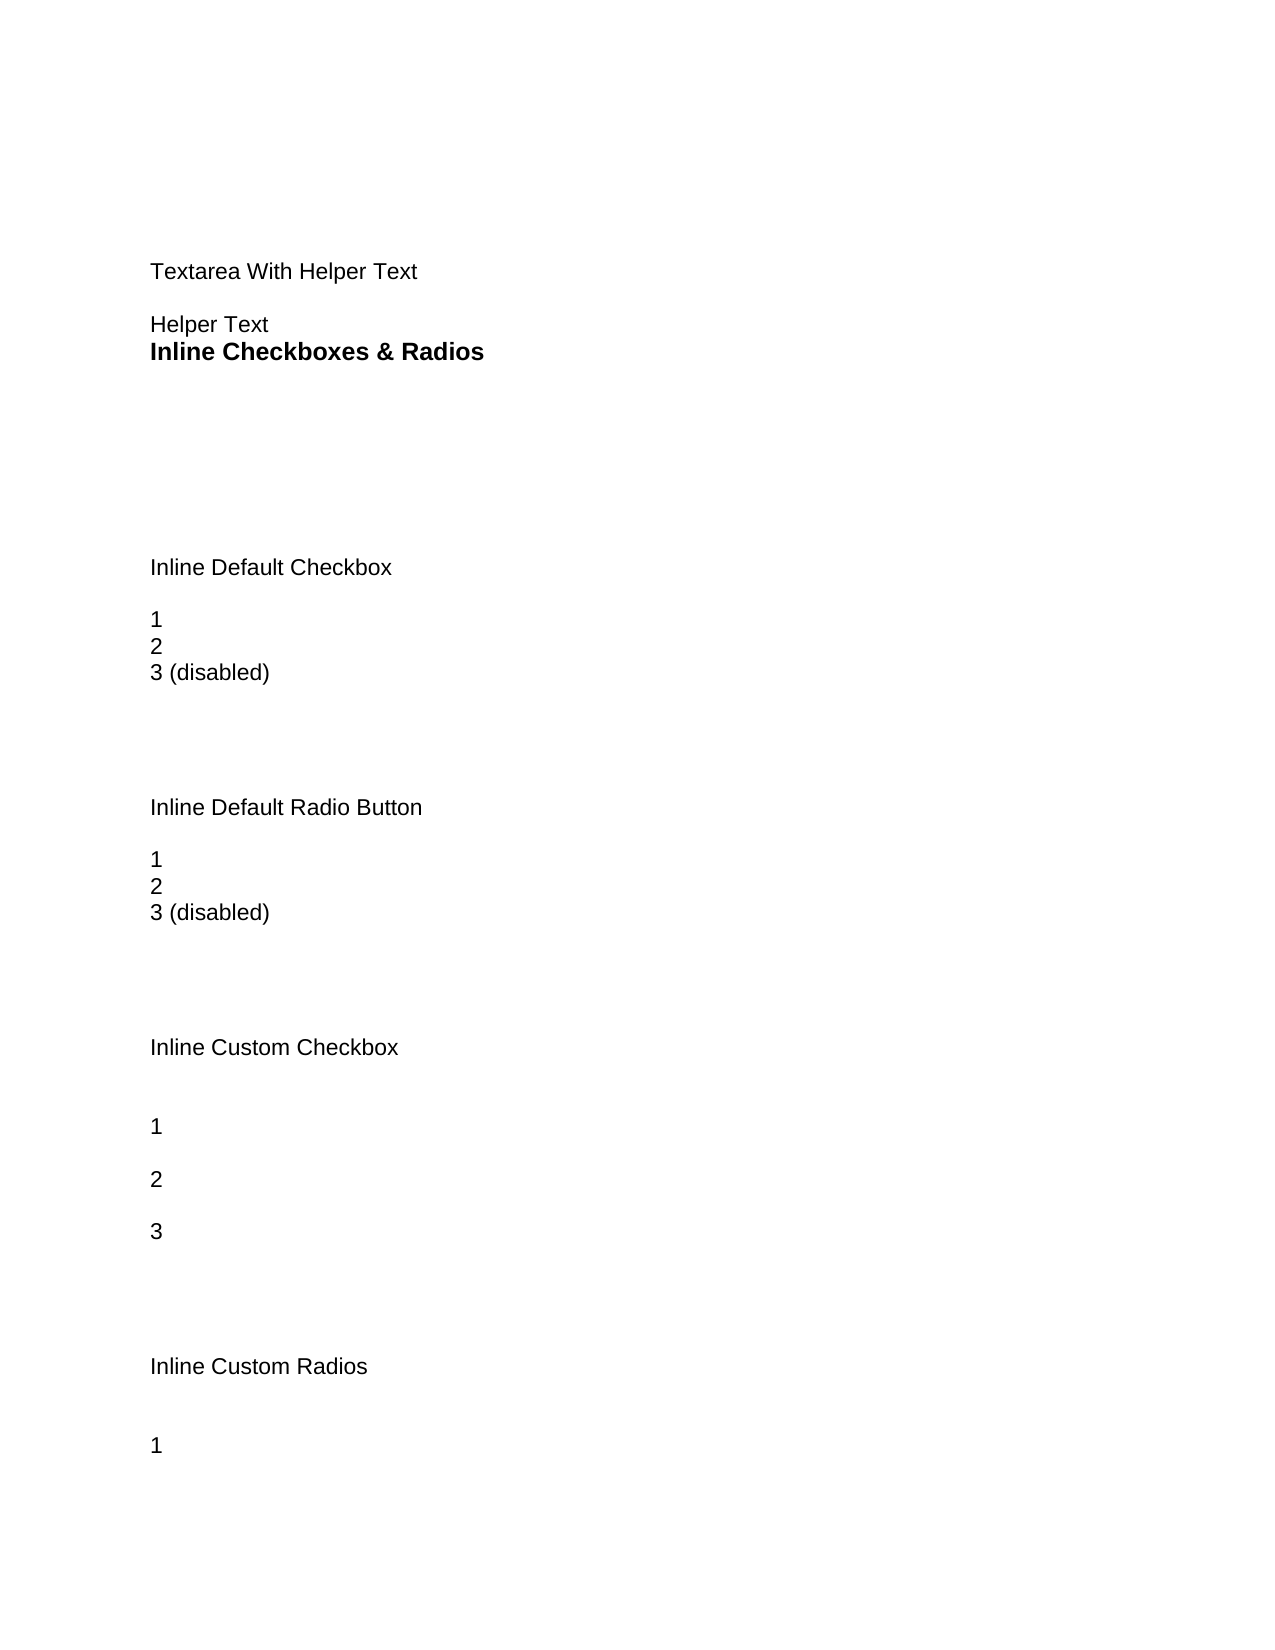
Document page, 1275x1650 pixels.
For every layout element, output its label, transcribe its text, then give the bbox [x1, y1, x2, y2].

text 3 (disabled) [150, 659, 1125, 686]
text Textarea With Helper Text [150, 258, 1125, 284]
text Inline Custom Radios [150, 1353, 1125, 1379]
subtitle Inline Checkboxes & Radios [150, 337, 1125, 366]
text Inline Default Checkbox [150, 553, 1125, 580]
text 1 [150, 1113, 1125, 1139]
text 2 [150, 873, 1125, 899]
text Inline Custom Checkbox [150, 1033, 1125, 1060]
text 3 [150, 1218, 1125, 1244]
text Helper Text [150, 311, 1125, 337]
text 1 [150, 846, 1125, 873]
text 3 (disabled) [150, 899, 1125, 926]
text 1 [150, 606, 1125, 633]
text 2 [150, 1166, 1125, 1192]
text 2 [150, 633, 1125, 659]
text Inline Default Radio Button [150, 793, 1125, 820]
text 1 [150, 1432, 1125, 1458]
